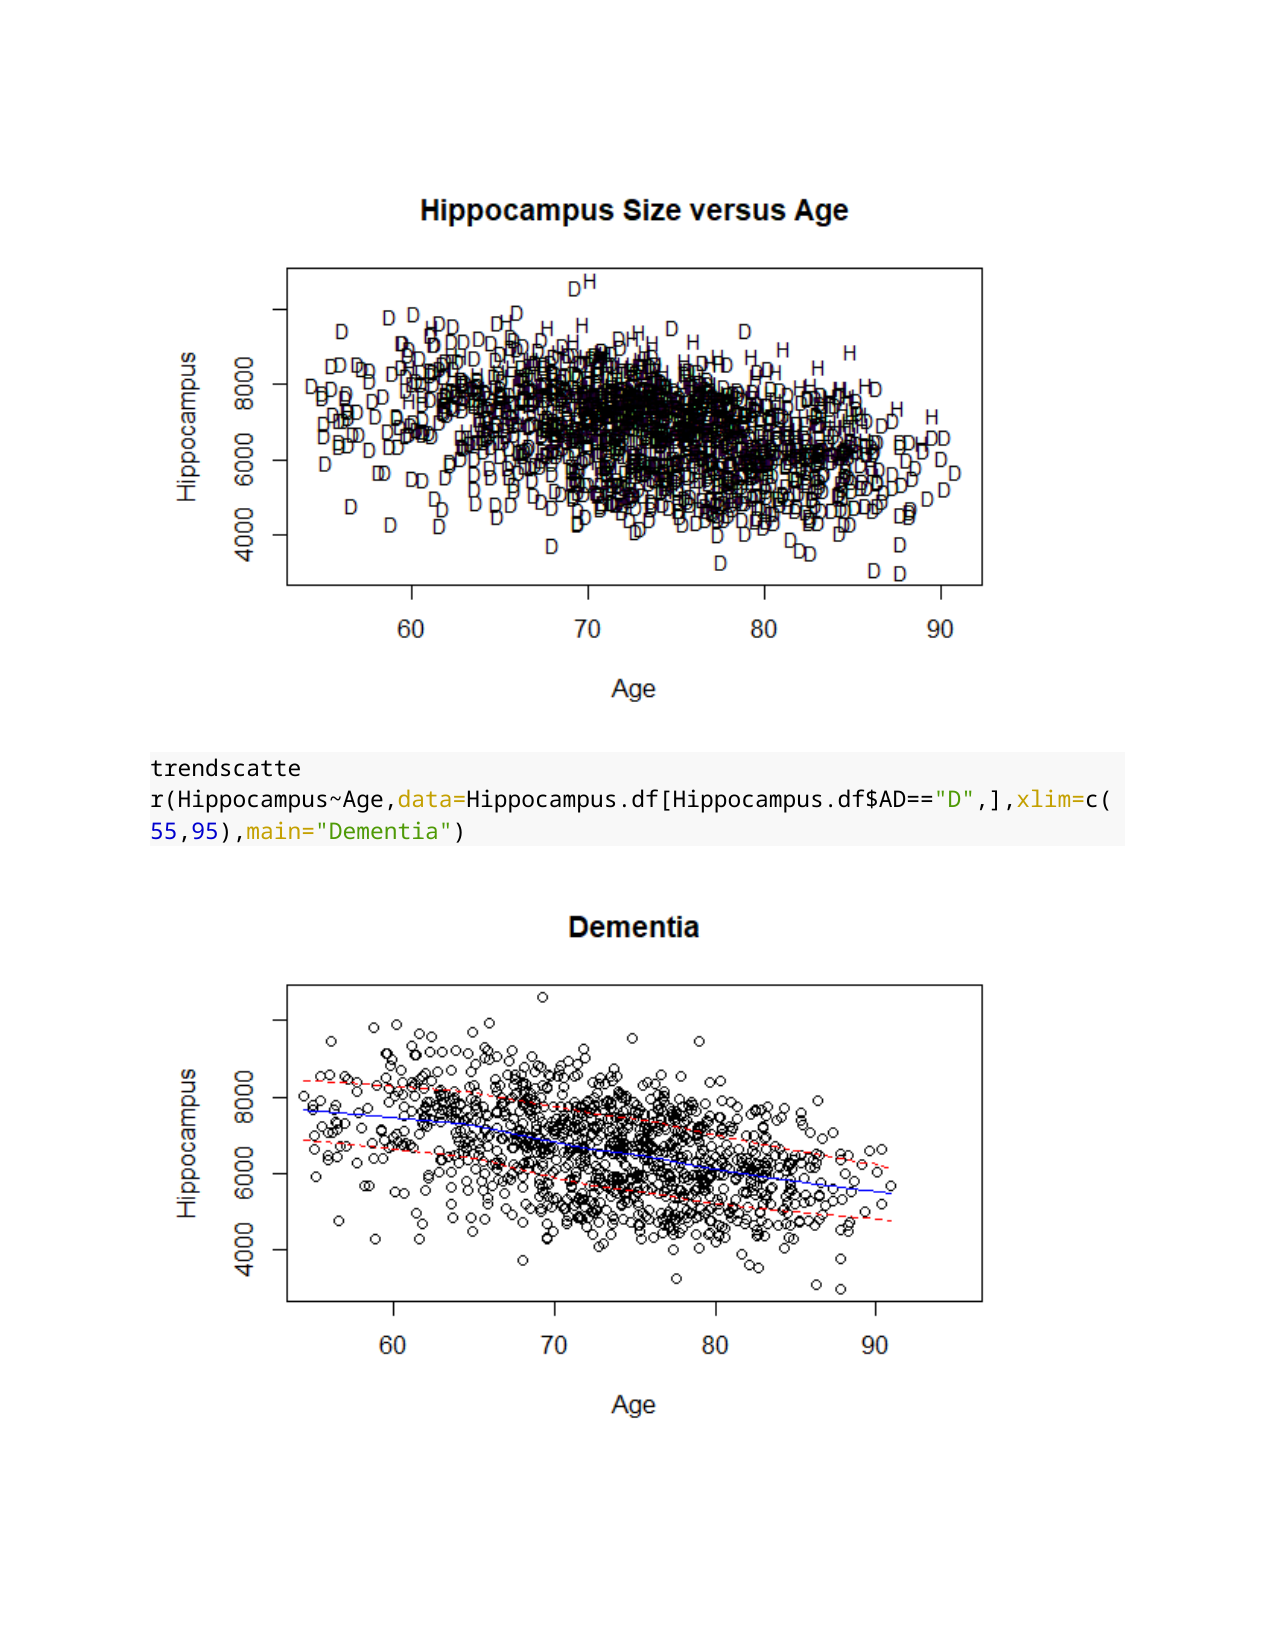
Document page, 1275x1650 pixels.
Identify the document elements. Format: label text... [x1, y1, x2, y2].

picture [168, 866, 1044, 1450]
picture [168, 150, 1044, 734]
text trendscatter(Hippocampus~Age,data=Hippocampus.df[Hippocampus.df$AD=="D",],xlim=c(55,95),main="Dementia") [150, 752, 1125, 846]
